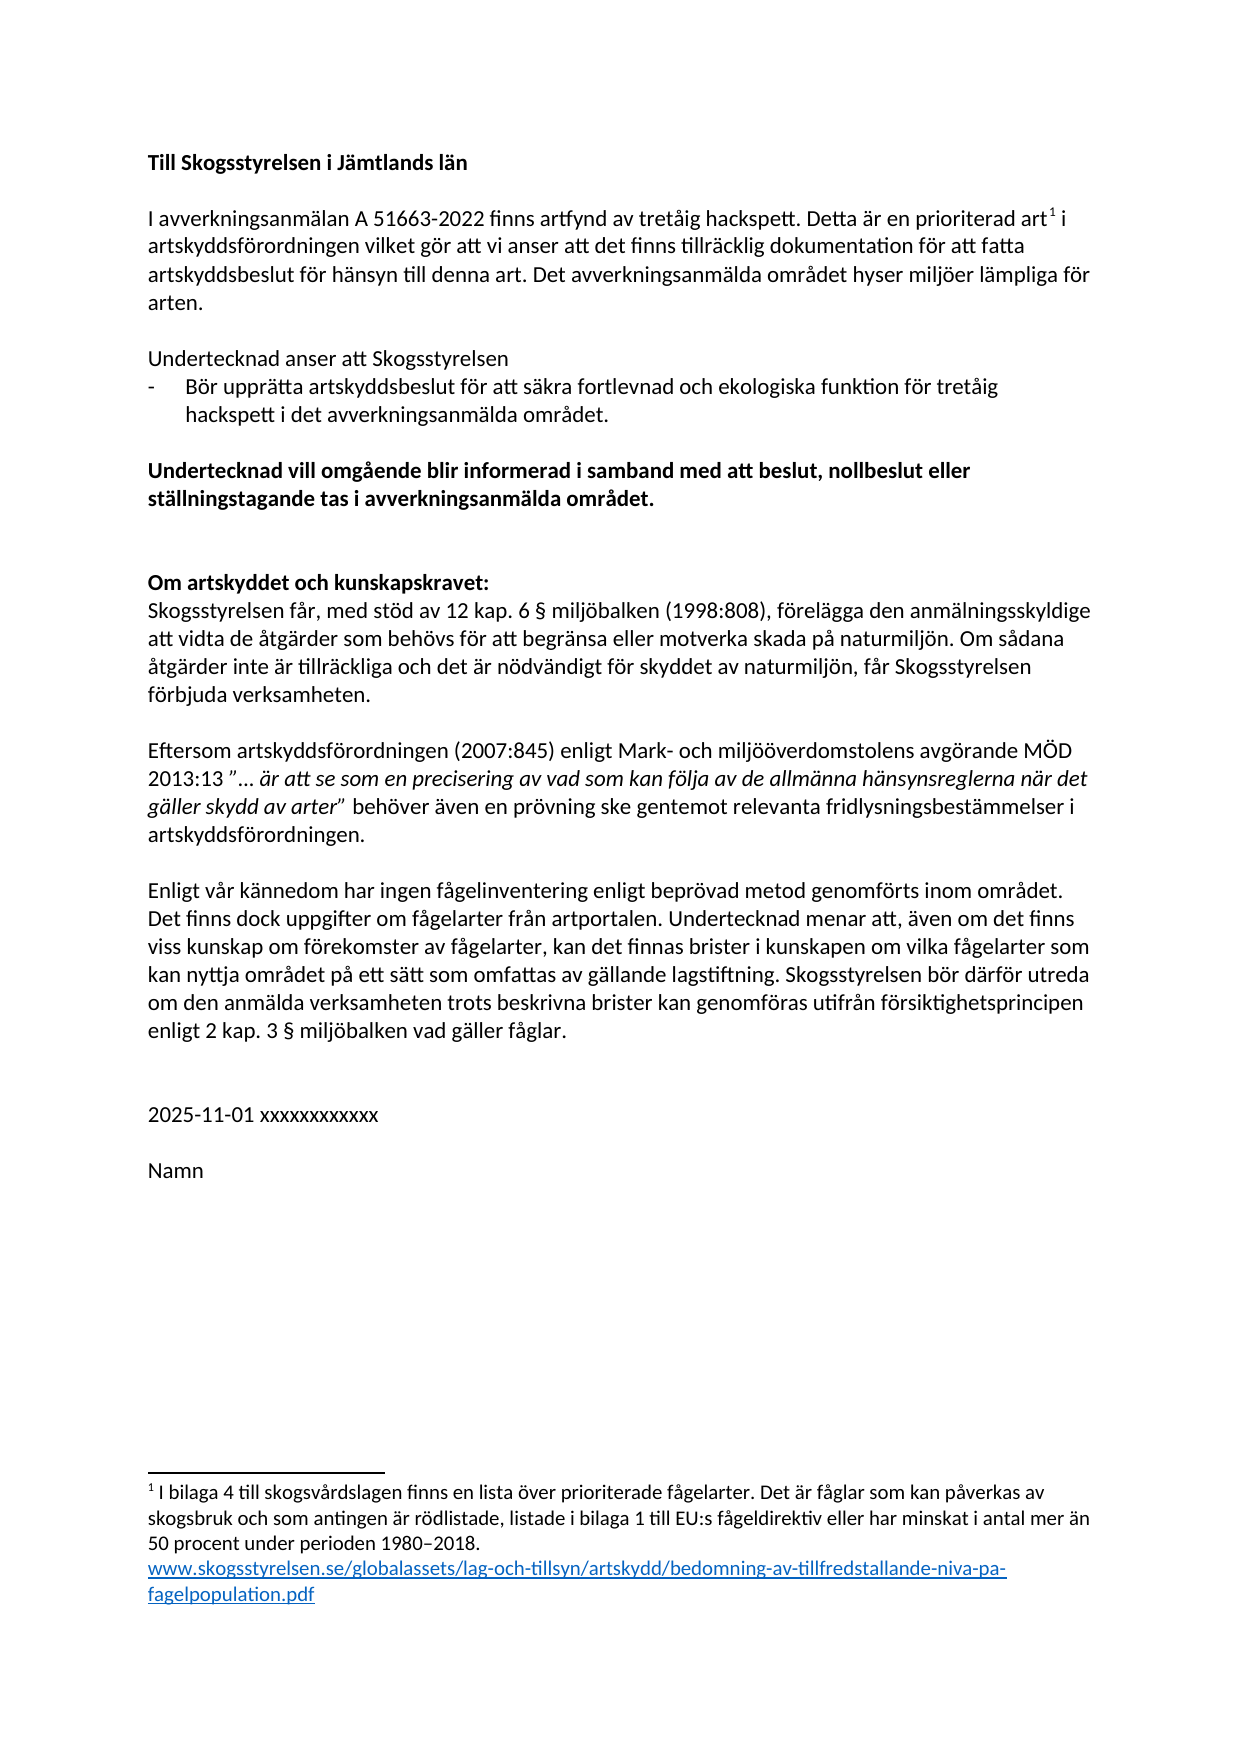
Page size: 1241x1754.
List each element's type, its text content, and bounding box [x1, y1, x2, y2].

text gäller skydd av arter” behöver även en prövning ske gentemot relevanta fridlysningsbestämmelser i artskyddsförordningen. [148, 792, 1093, 848]
text Namn [148, 1156, 1093, 1184]
text Om artskyddet och kunskapskravet: [148, 568, 1093, 596]
text Till Skogsstyrelsen i Jämtlands län [148, 148, 1093, 176]
text I avverkningsanmälan A 51663-2022 finns artfynd av tretåig hackspett. Detta är en prioriterad art i artskyddsförordningen vilket gör att vi anser att det finns tillräcklig dokumentation för att fatta artskyddsbeslut för hänsyn till denna art. Det avverkningsanmälda området hyser miljöer lämpliga för arten. [148, 204, 1093, 316]
text Undertecknad vill omgående blir informerad i samband med att beslut, nollbeslut eller ställningstagande tas i avverkningsanmälda området. [148, 456, 1093, 512]
text Skogsstyrelsen får, med stöd av 12 kap. 6 § miljöbalken (1998:808), förelägga den anmälningsskyldige att vidta de åtgärder som behövs för att begränsa eller motverka skada på naturmiljön. Om sådana åtgärder inte är tillräckliga och det är nödvändigt för skyddet av naturmiljön, får Skogsstyrelsen förbjuda verksamheten. [148, 596, 1093, 708]
text Enligt vår kännedom har ingen fågelinventering enligt beprövad metod genomförts inom området. Det finns dock uppgifter om fågelarter från artportalen. Undertecknad menar att, även om det finns viss kunskap om förekomster av fågelarter, kan det finnas brister i kunskapen om vilka fågelarter som kan nyttja området på ett sätt som omfattas av gällande lagstiftning. Skogsstyrelsen bör därför utreda om den anmälda verksamheten trots beskrivna brister kan genomföras utifrån försiktighetsprincipen enligt 2 kap. 3 § miljöbalken vad gäller fåglar. [148, 876, 1093, 1044]
text Eftersom artskyddsförordningen (2007:845) enligt Mark- och miljööverdomstolens avgörande MÖD 2013:13 ”… är att se som en precisering av vad som kan följa av de allmänna hänsynsreglerna när det [148, 736, 1093, 792]
text 2025-11-01 xxxxxxxxxxxx [148, 1100, 1093, 1128]
list Bör upprätta artskyddsbeslut för att säkra fortlevnad och ekologiska funktion för tretåig hackspett i det avverkningsanmälda området. [148, 372, 1093, 428]
text Undertecknad anser att Skogsstyrelsen [148, 344, 1093, 372]
